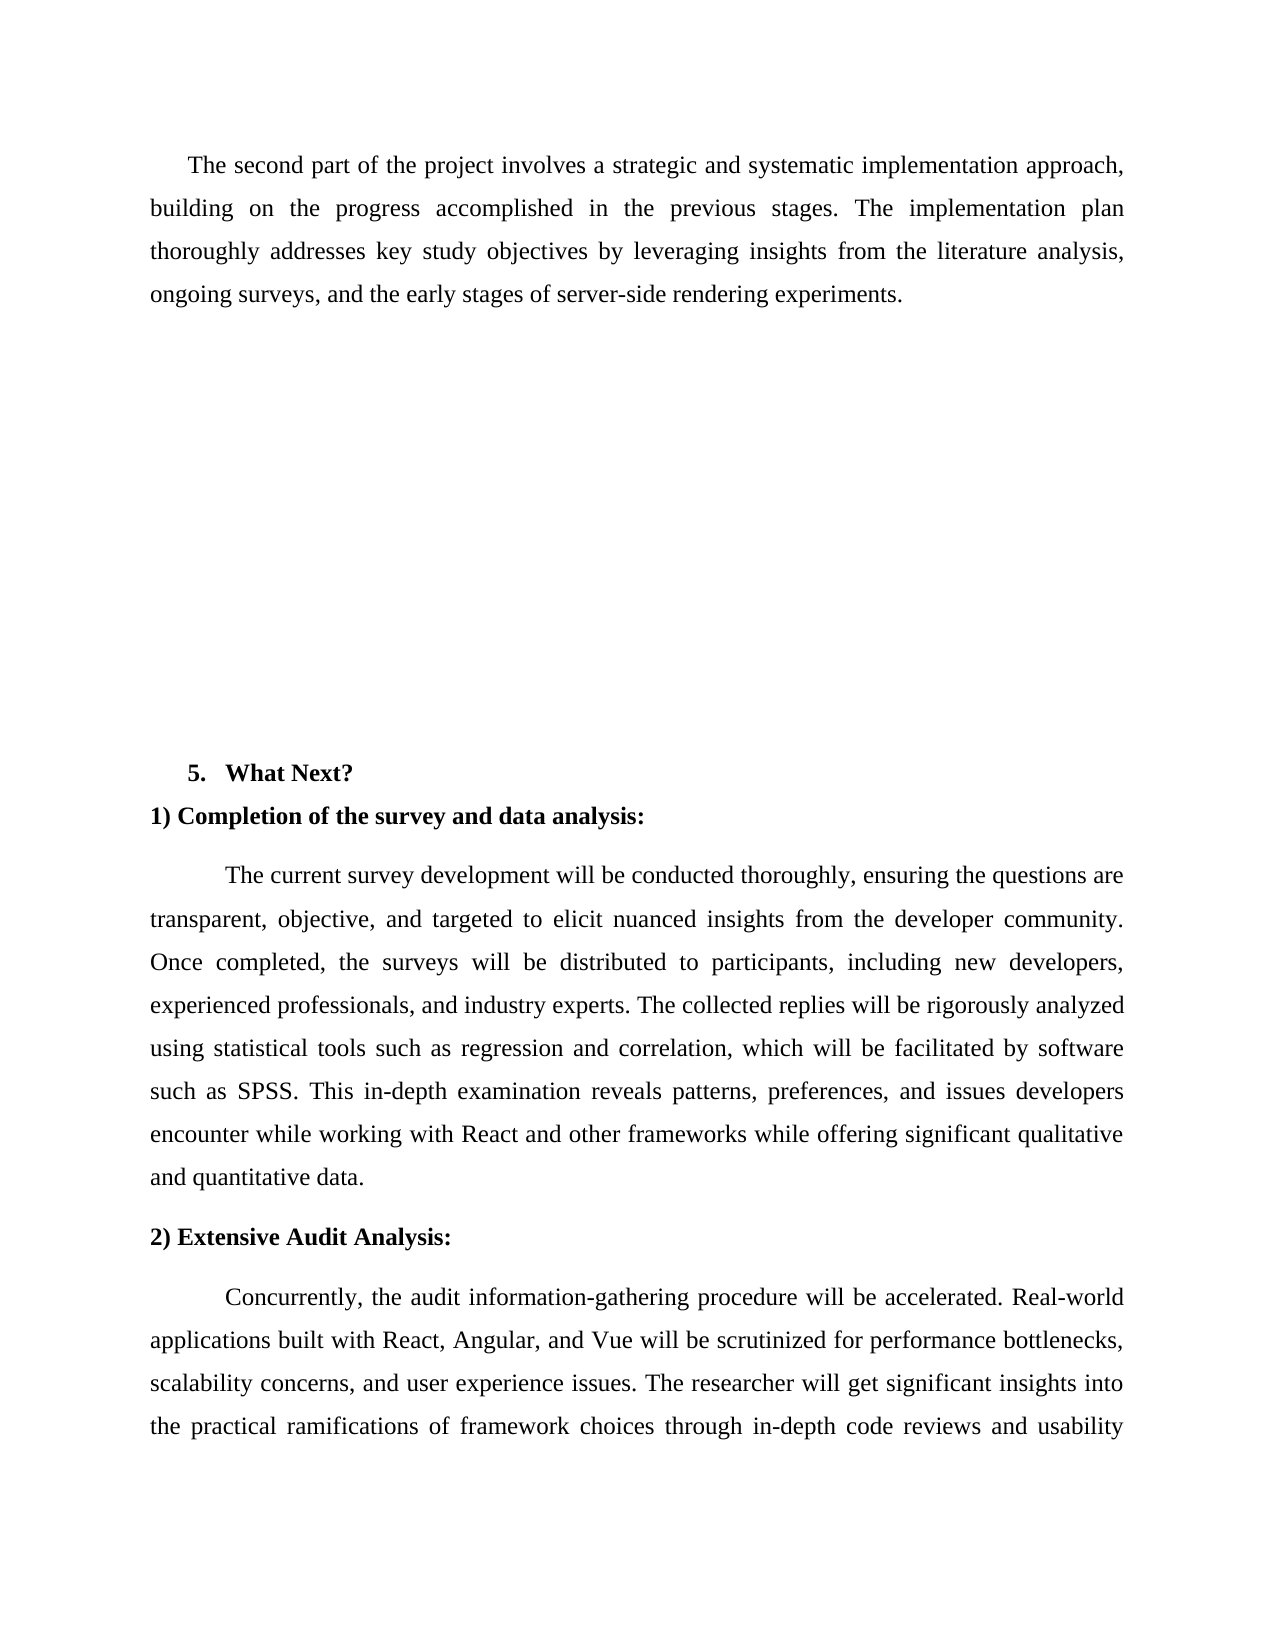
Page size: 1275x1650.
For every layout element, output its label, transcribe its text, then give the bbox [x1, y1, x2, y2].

subtitle What Next? [187, 758, 1125, 786]
text 2) Extensive Audit Analysis: [150, 1222, 1125, 1251]
text 1) Completion of the survey and data analysis: [150, 801, 1125, 829]
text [150, 1282, 1125, 1440]
text The second part of the project involves a strategic and systematic implementation approach, building on the progress accomplished in the previous stages. The implementation plan thoroughly addresses key study objectives by leveraging insights from the literature analysis, ongoing surveys, and the early stages of server-side rendering experiments. [150, 150, 1125, 308]
text The current survey development will be conducted thoroughly, ensuring the questions are transparent, objective, and targeted to elicit nuanced insights from the developer community. Once completed, the surveys will be distributed to participants, including new developers, experienced professionals, and industry experts. The collected replies will be rigorously analyzed using statistical tools such as regression and correlation, which will be facilitated by software such as SPSS. This in-depth examination reveals patterns, preferences, and issues developers encounter while working with React and other frameworks while offering significant qualitative and quantitative data. [150, 861, 1125, 1191]
